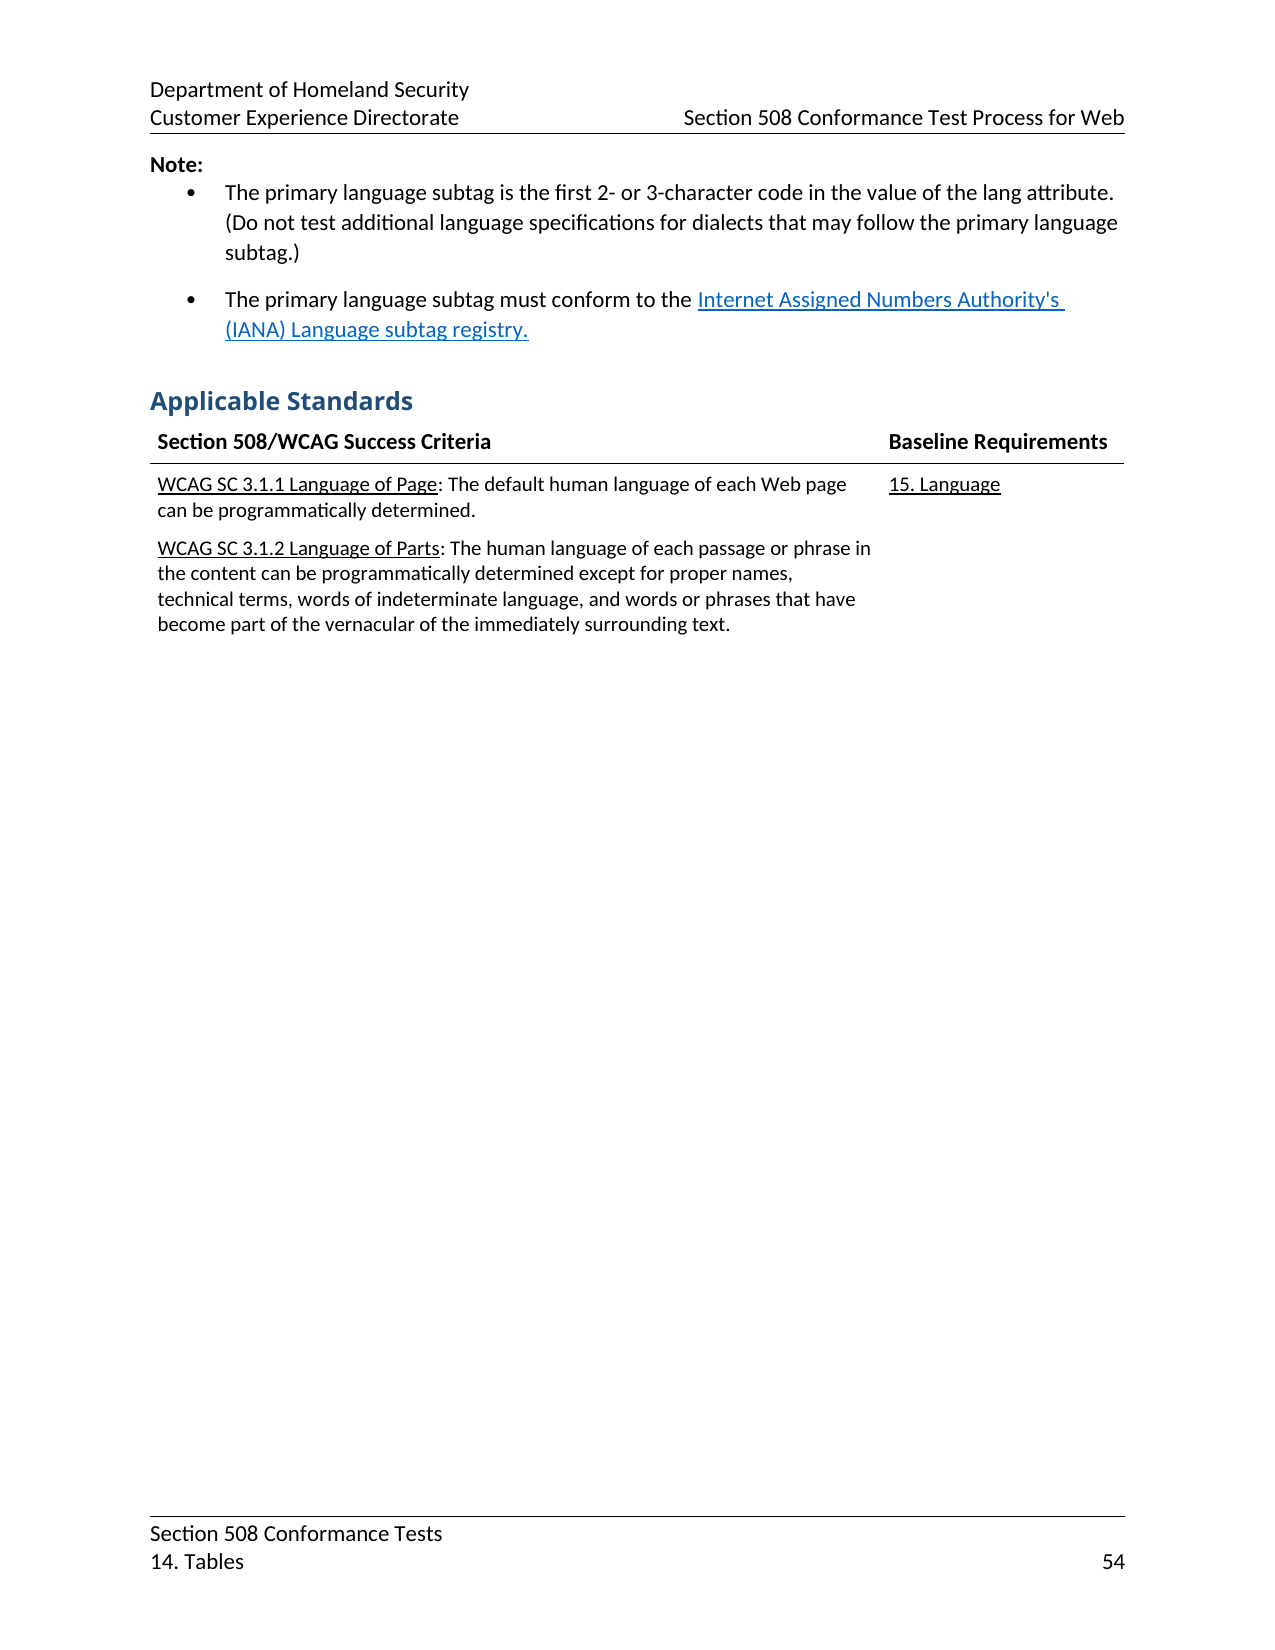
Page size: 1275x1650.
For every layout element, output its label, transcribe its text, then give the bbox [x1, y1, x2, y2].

subtitle Applicable Standards [150, 383, 1125, 417]
table_header Baseline Requirements [881, 420, 1124, 463]
list The primary language subtag is the first 2- or 3-character code in the value of the lang attribute. (Do not test additional language specifications for dialects that may follow the primary language subtag.) [187, 178, 1125, 266]
list The primary language subtag must conform to the Internet Assigned Numbers Authority's (IANA) Language subtag registry. [187, 285, 1125, 343]
table_header Section 508/WCAG Success Criteria [150, 420, 881, 463]
table_cell WCAG SC 3.1.1 Language of Page: The default human language of each Web page can be programmatically determined. WCAG SC 3.1.2 Language of Parts: The human language of each passage or phrase in the content can be programmatically determined except for proper names, technical terms, words of indeterminate language, and words or phrases that have become part of the vernacular of the immediately surrounding text. [150, 464, 881, 657]
table_cell 15. Language [881, 464, 1124, 657]
subtitle Note: [150, 150, 1125, 178]
